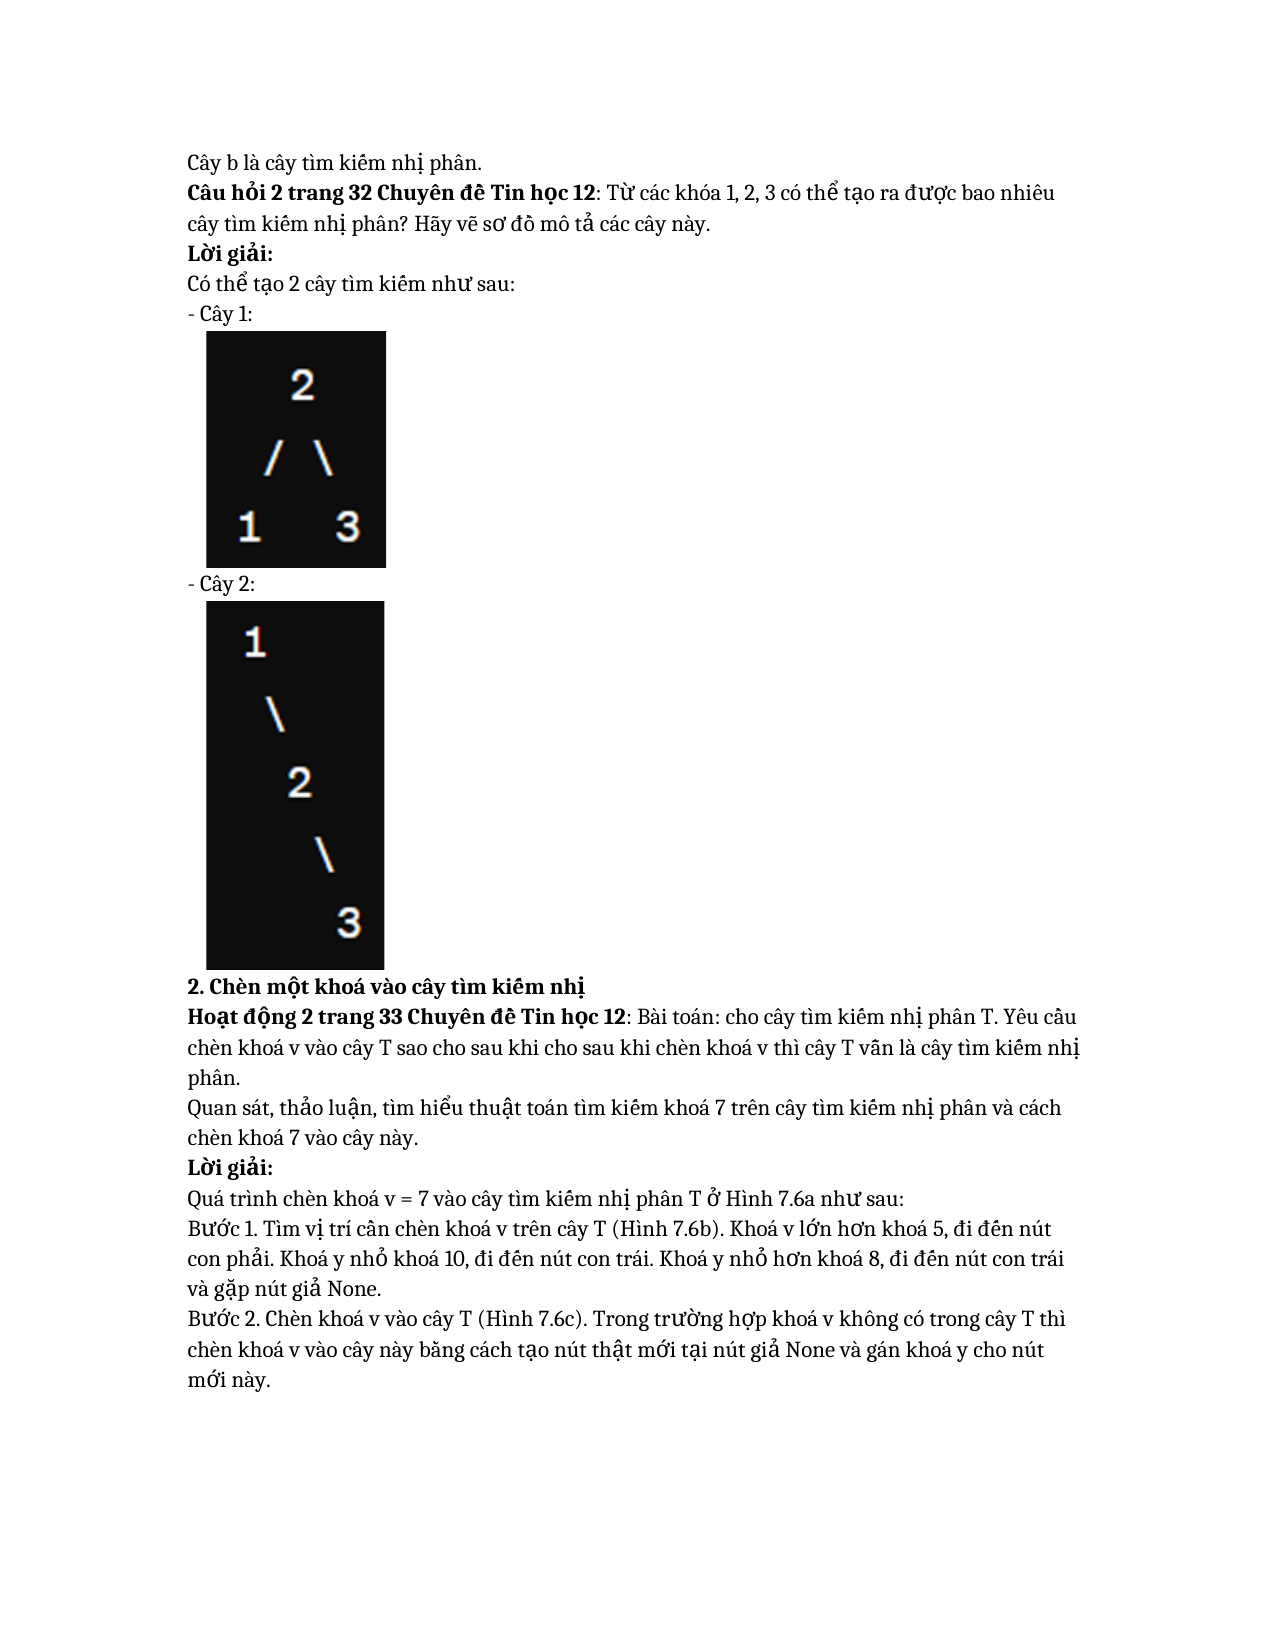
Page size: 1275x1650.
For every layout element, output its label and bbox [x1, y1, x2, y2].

picture [206, 331, 387, 568]
text [187, 150, 1087, 1393]
picture [206, 601, 385, 970]
